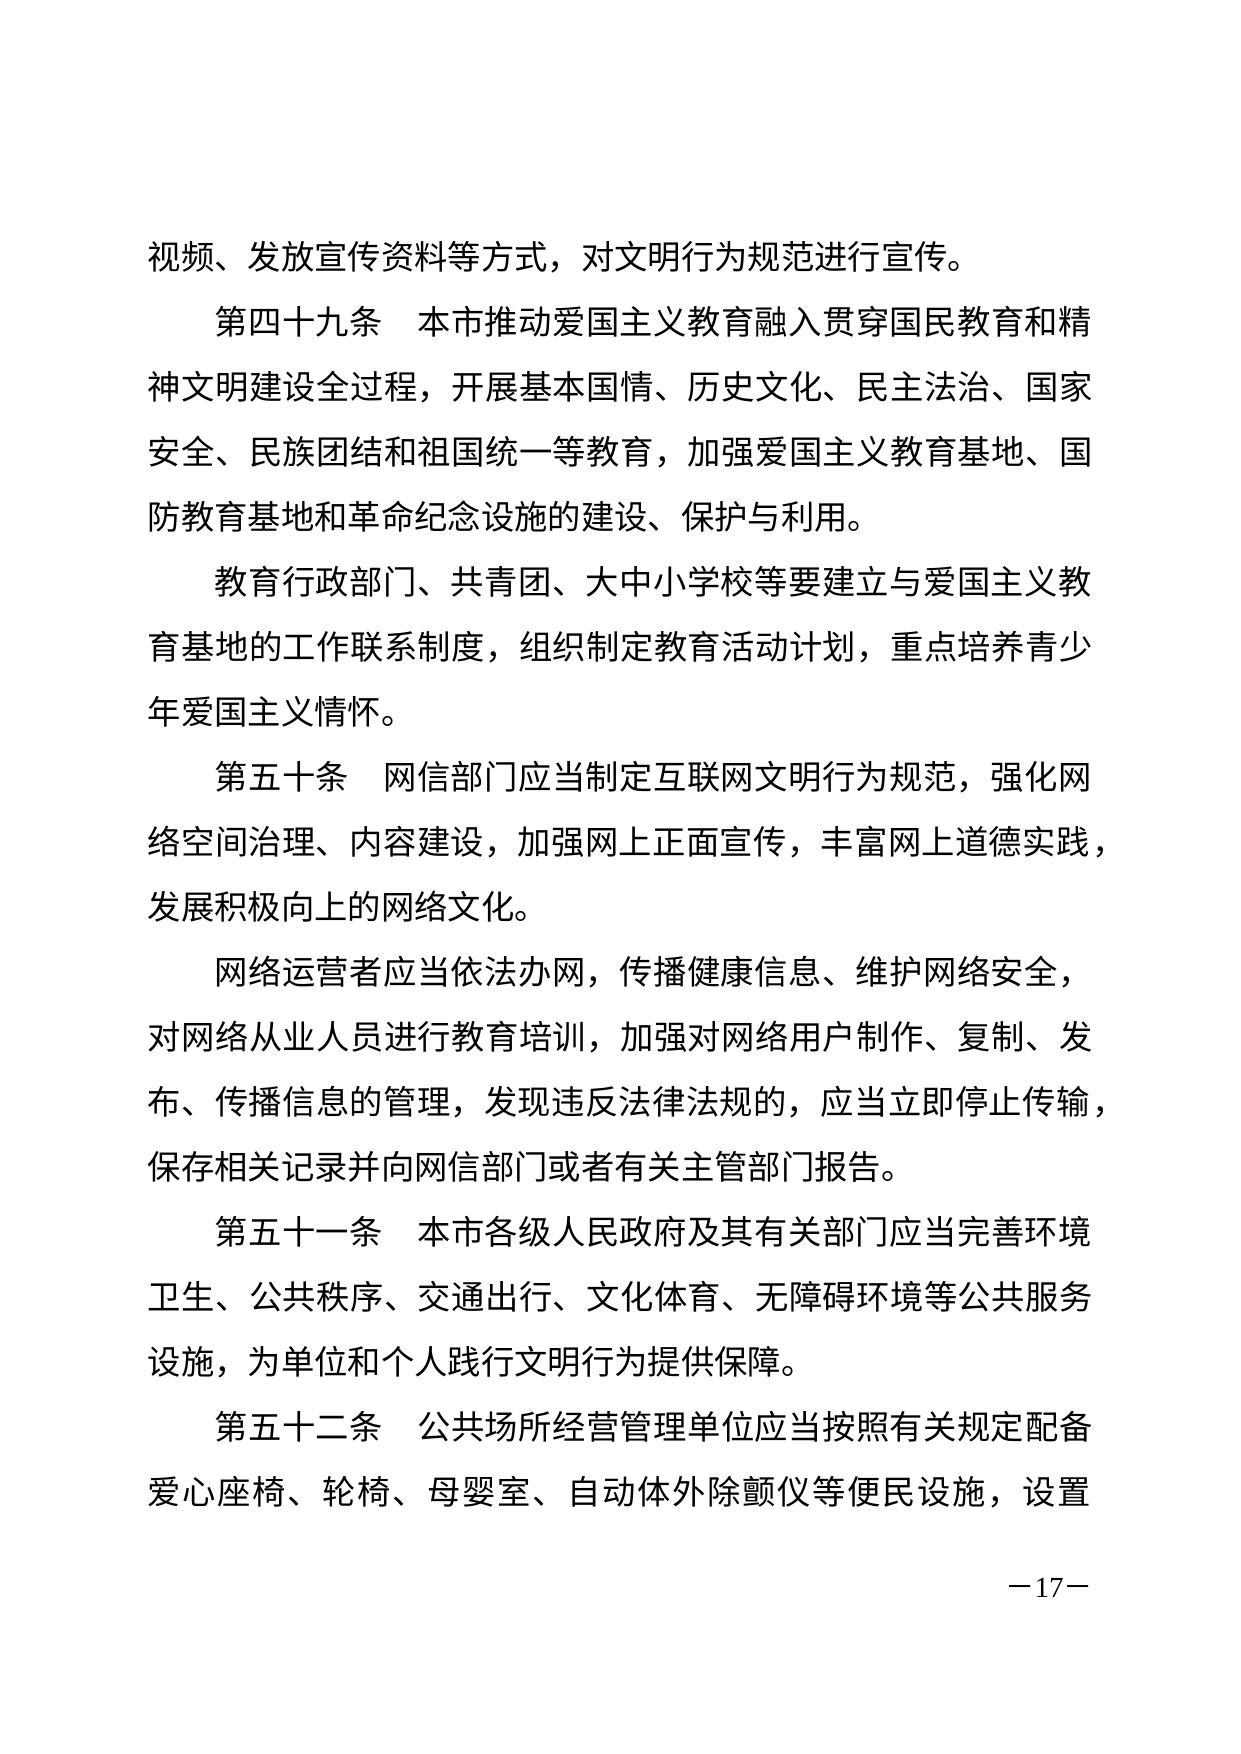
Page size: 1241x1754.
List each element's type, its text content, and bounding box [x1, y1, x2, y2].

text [148, 1392, 1092, 1522]
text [148, 222, 1092, 287]
text 教育行政部门、共青团、大中小学校等要建立与爱国主义教育基地的工作联系制度，组织制定教育活动计划，重点培养青少年爱国主义情怀。 [148, 547, 1092, 742]
text 第五十条 网信部门应当制定互联网文明行为规范，强化网络空间治理、内容建设，加强网上正面宣传，丰富网上道德实践，发展积极向上的网络文化。 [148, 742, 1092, 937]
text 网络运营者应当依法办网，传播健康信息、维护网络安全，对网络从业人员进行教育培训，加强对网络用户制作、复制、发布、传播信息的管理，发现违反法律法规的，应当立即停止传输，保存相关记录并向网信部门或者有关主管部门报告。 [148, 937, 1092, 1197]
text 第四十九条 本市推动爱国主义教育融入贯穿国民教育和精神文明建设全过程，开展基本国情、历史文化、民主法治、国家安全、民族团结和祖国统一等教育，加强爱国主义教育基地、国防教育基地和革命纪念设施的建设、保护与利用。 [148, 287, 1092, 547]
text 第五十一条 本市各级人民政府及其有关部门应当完善环境卫生、公共秩序、交通出行、文化体育、无障碍环境等公共服务设施，为单位和个人践行文明行为提供保障。 [148, 1197, 1092, 1392]
